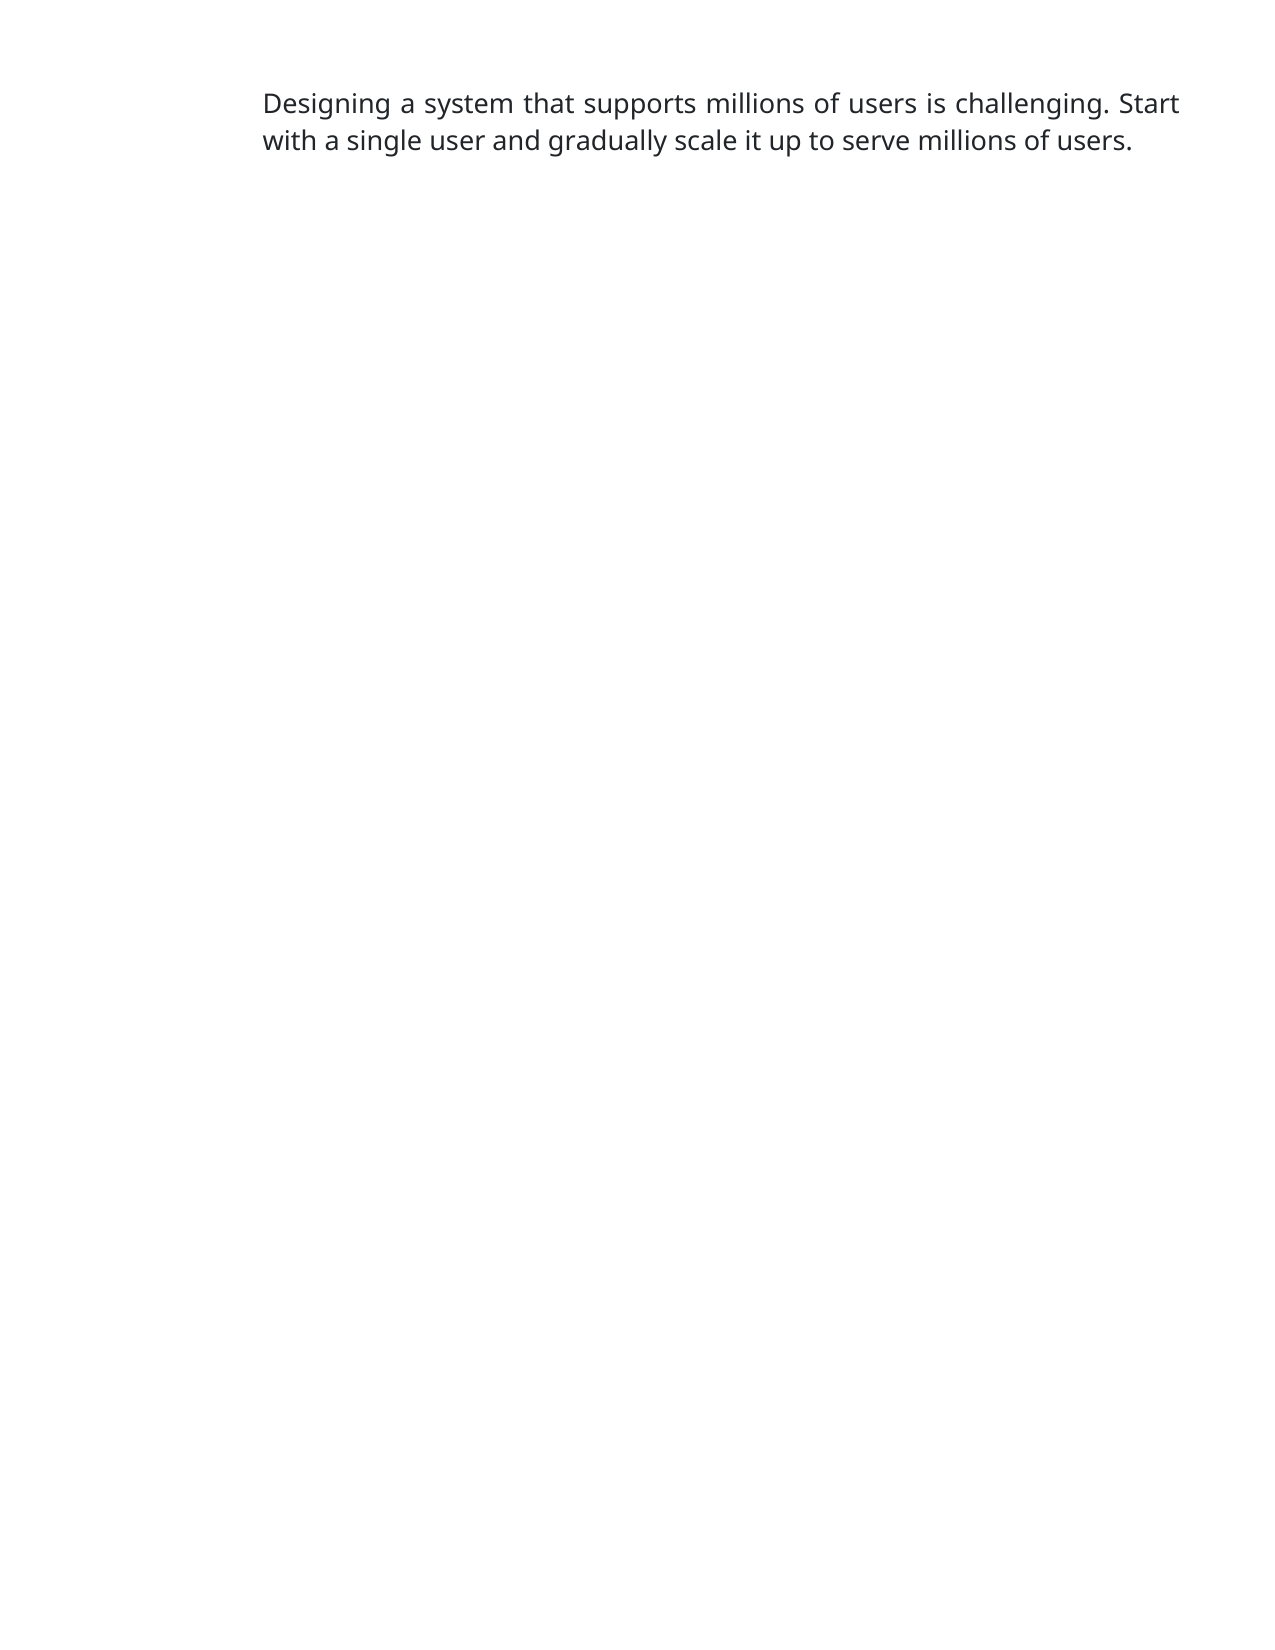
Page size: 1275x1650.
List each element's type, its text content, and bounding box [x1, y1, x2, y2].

text Designing a system that supports millions of users is challenging. Start with a single user and gradually scale it up to serve millions of users. [262, 84, 1181, 158]
